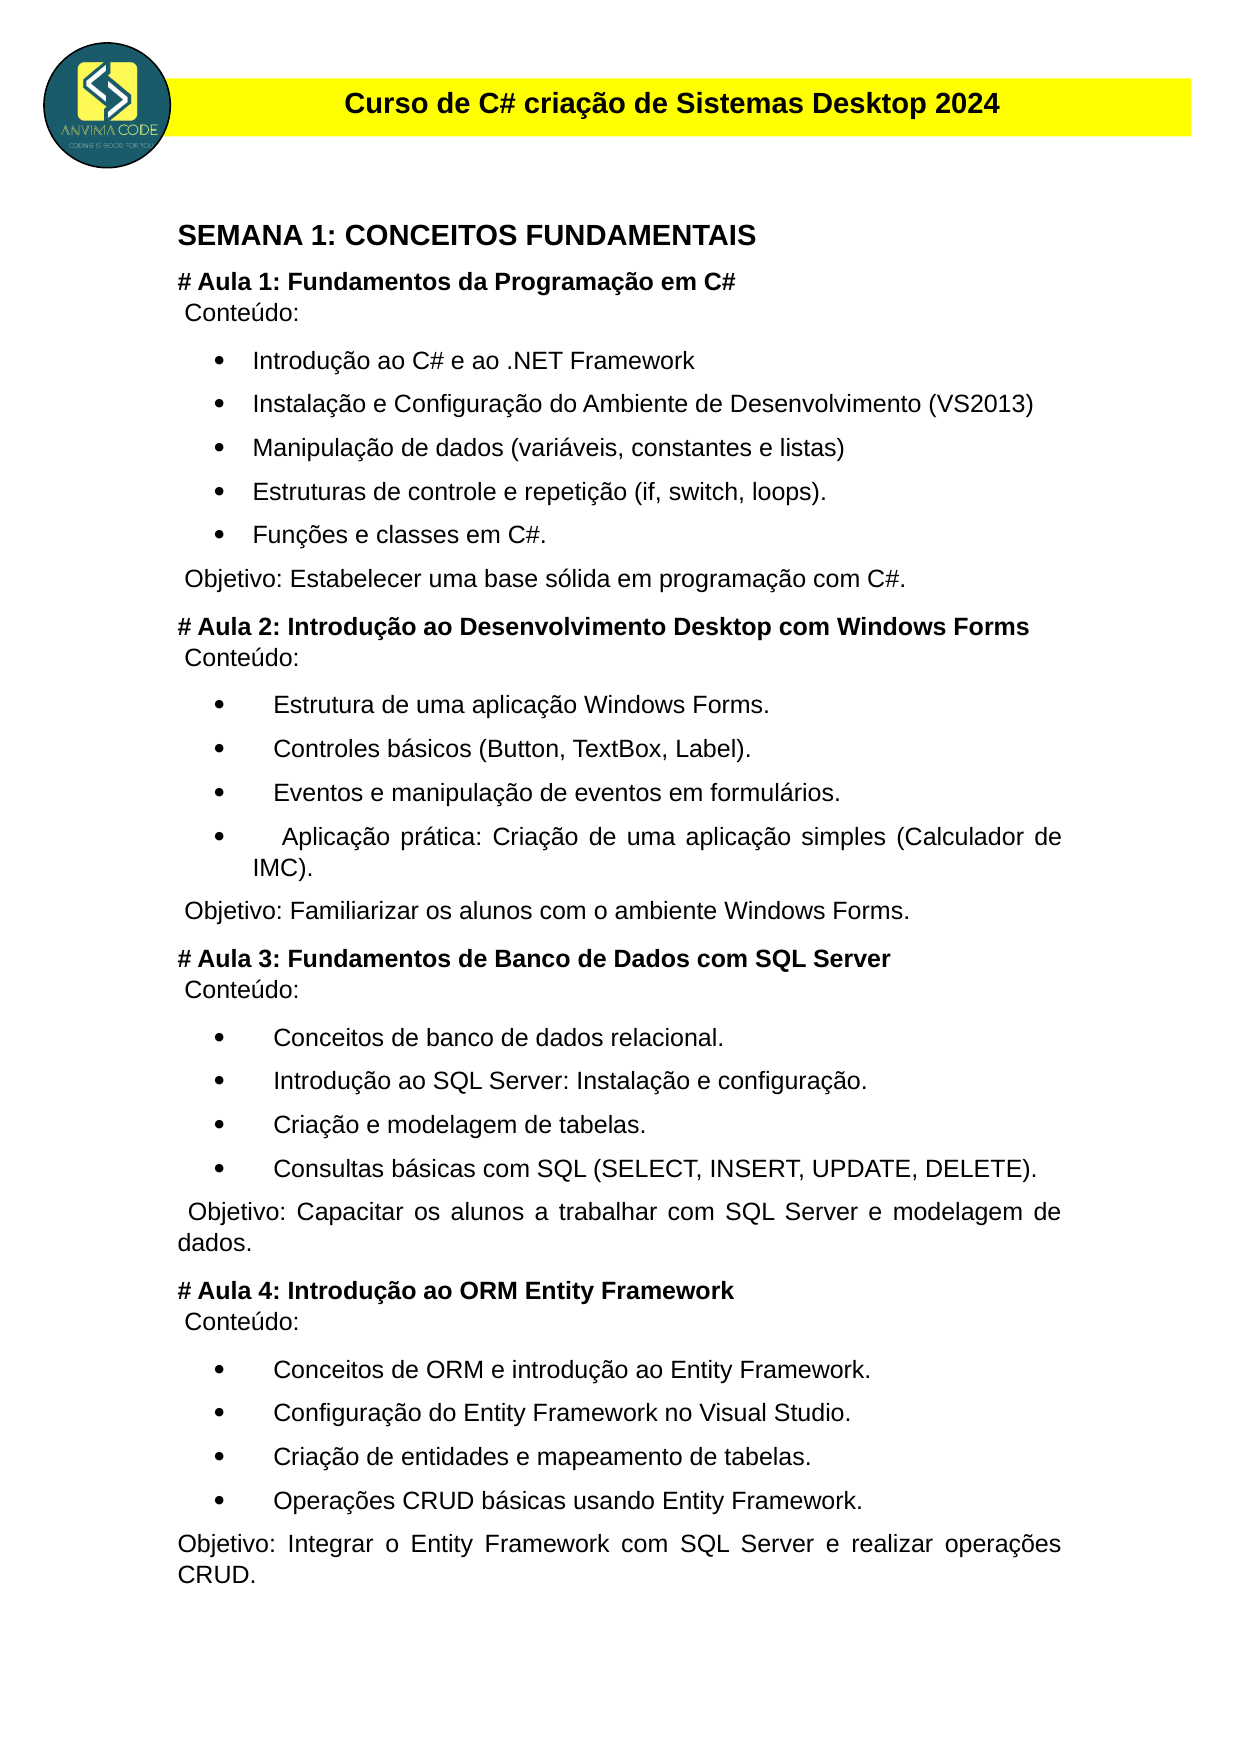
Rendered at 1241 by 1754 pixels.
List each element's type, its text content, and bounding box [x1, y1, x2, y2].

subtitle Estrutura de uma aplicação Windows Forms. [215, 691, 1063, 719]
subtitle Instalação e Configuração do Ambiente de Desenvolvimento (VS2013) [215, 389, 1063, 418]
text Conteúdo: [177, 1307, 1063, 1336]
text Objetivo: Familiarizar os alunos com o ambiente Windows Forms. [177, 896, 1063, 925]
picture [45, 44, 169, 166]
subtitle # Aula 2: Introdução ao Desenvolvimento Desktop com Windows Forms [177, 612, 1063, 641]
subtitle Aplicação prática: Criação de uma aplicação simples (Calculador de IMC). [215, 821, 1063, 881]
subtitle Estruturas de controle e repetição (if, switch, loops). [215, 477, 1063, 506]
subtitle Operações CRUD básicas usando Entity Framework. [215, 1486, 1063, 1514]
subtitle Introdução ao C# e ao .NET Framework [215, 346, 1063, 375]
subtitle Manipulação de dados (variáveis, constantes e listas) [215, 433, 1063, 462]
subtitle Semana 1: Conceitos Fundamentais [177, 218, 1063, 252]
text Conteúdo: [177, 975, 1063, 1004]
subtitle # Aula 1: Fundamentos da Programação em C# [177, 267, 1063, 296]
subtitle Consultas básicas com SQL (SELECT, INSERT, UPDATE, DELETE). [215, 1153, 1063, 1182]
text Conteúdo: [177, 298, 1063, 327]
subtitle # Aula 3: Fundamentos de Banco de Dados com SQL Server [177, 944, 1063, 973]
subtitle Configuração do Entity Framework no Visual Studio. [215, 1398, 1063, 1427]
text Objetivo: Capacitar os alunos a trabalhar com SQL Server e modelagem de dados. [177, 1197, 1063, 1257]
subtitle Criação de entidades e mapeamento de tabelas. [215, 1442, 1063, 1471]
subtitle Controles básicos (Button, TextBox, Label). [215, 734, 1063, 763]
text Objetivo: Integrar o Entity Framework com SQL Server e realizar operações CRUD. [177, 1529, 1063, 1589]
subtitle Conceitos de banco de dados relacional. [215, 1023, 1063, 1051]
subtitle Criação e modelagem de tabelas. [215, 1110, 1063, 1139]
subtitle Funções e classes em C#. [215, 520, 1063, 549]
subtitle Introdução ao SQL Server: Instalação e configuração. [215, 1066, 1063, 1095]
text Objetivo: Estabelecer uma base sólida em programação com C#. [177, 564, 1063, 593]
subtitle # Aula 4: Introdução ao ORM Entity Framework [177, 1276, 1063, 1305]
subtitle Eventos e manipulação de eventos em formulários. [215, 778, 1063, 807]
subtitle Conceitos de ORM e introdução ao Entity Framework. [215, 1355, 1063, 1383]
text Conteúdo: [177, 643, 1063, 672]
